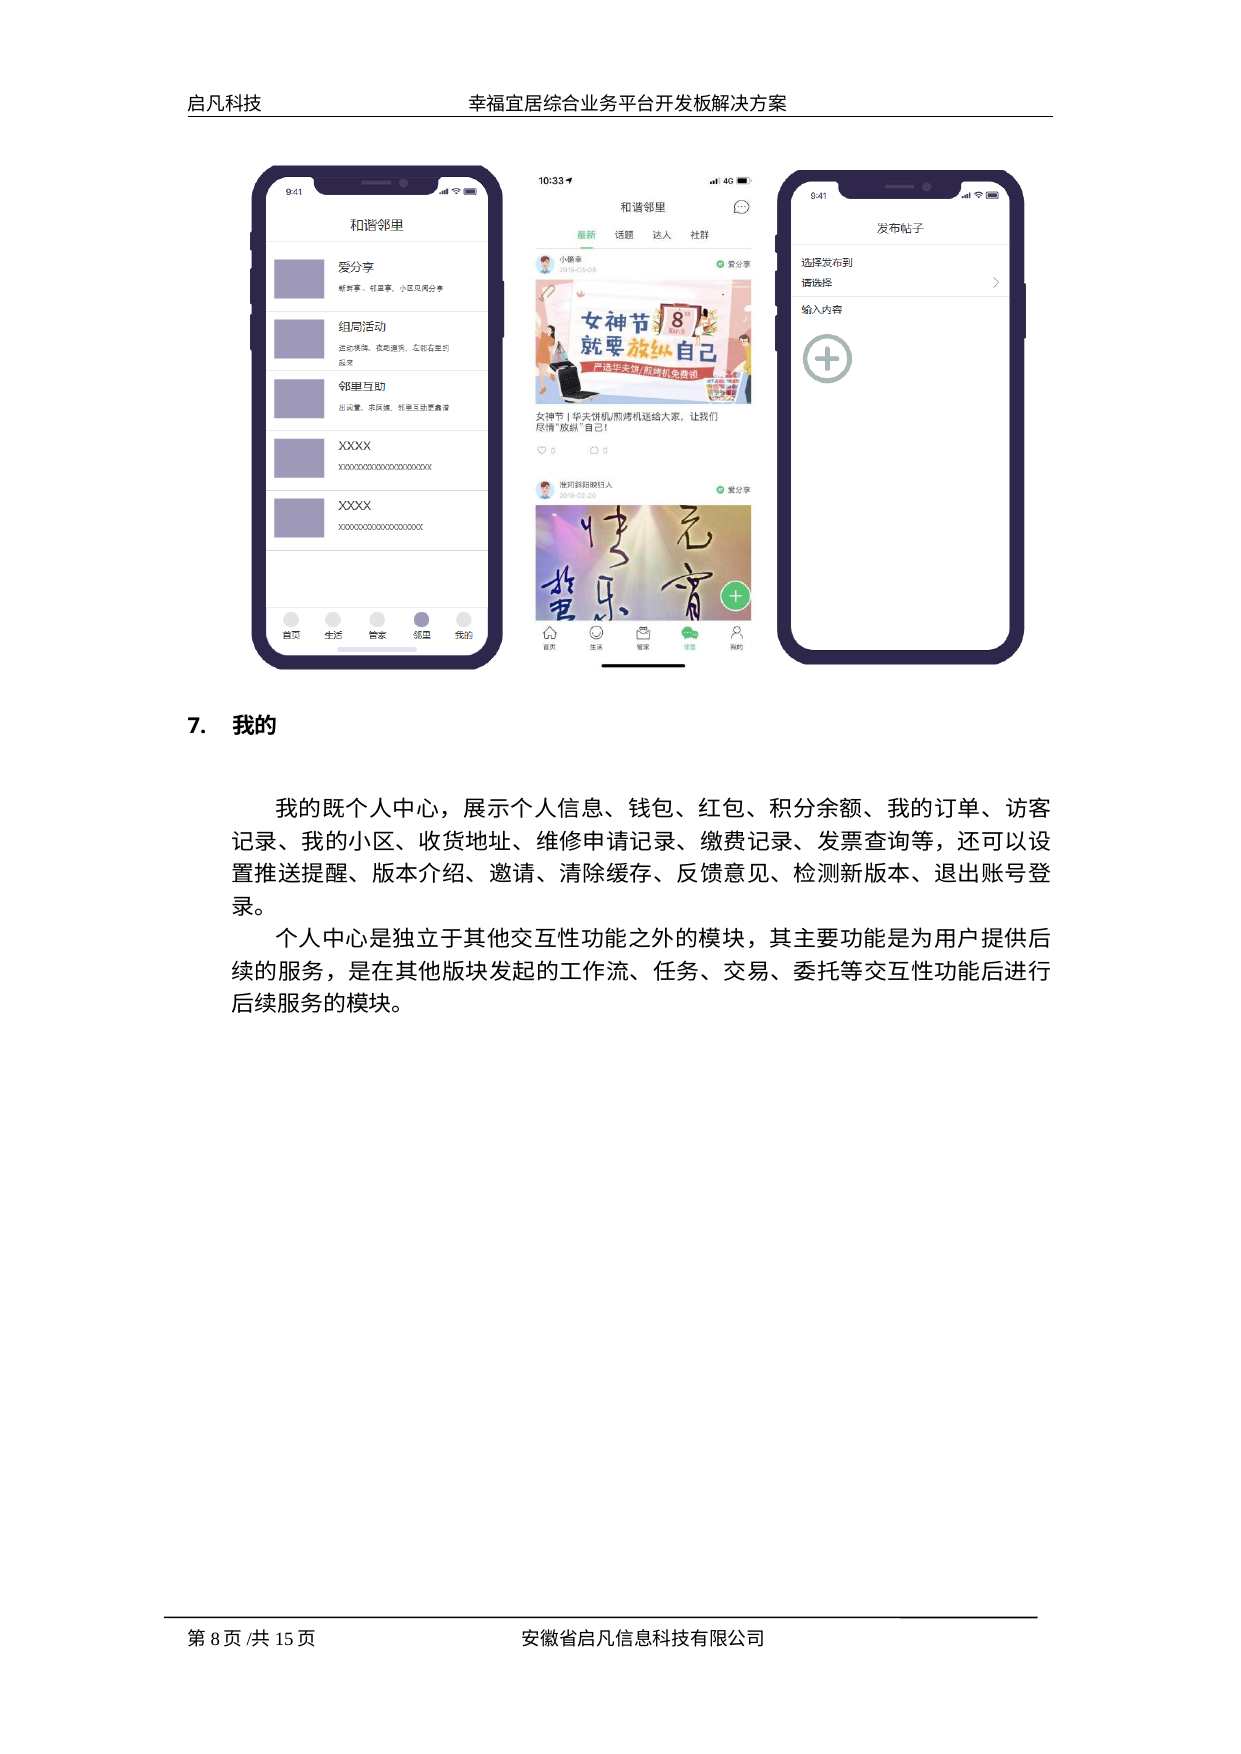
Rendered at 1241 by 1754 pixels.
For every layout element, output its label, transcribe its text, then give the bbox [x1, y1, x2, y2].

picture [526, 161, 1038, 672]
text 我的既个人中心，展示个人信息、钱包、红包、积分余额、我的订单、访客记录、我的小区、收货地址、维修申请记录、缴费记录、发票查询等，还可以设置推送提醒、版本介绍、邀请、清除缓存、反馈意见、检测新版本、退出账号登录。 [231, 791, 1053, 921]
text 个人中心是独立于其他交互性功能之外的模块，其主要功能是为用户提供后续的服务，是在其他版块发起的工作流、任务、交易、委托等交互性功能后进行后续服务的模块。 [231, 921, 1053, 1018]
picture [246, 161, 505, 672]
subtitle 我的 [187, 708, 1053, 741]
